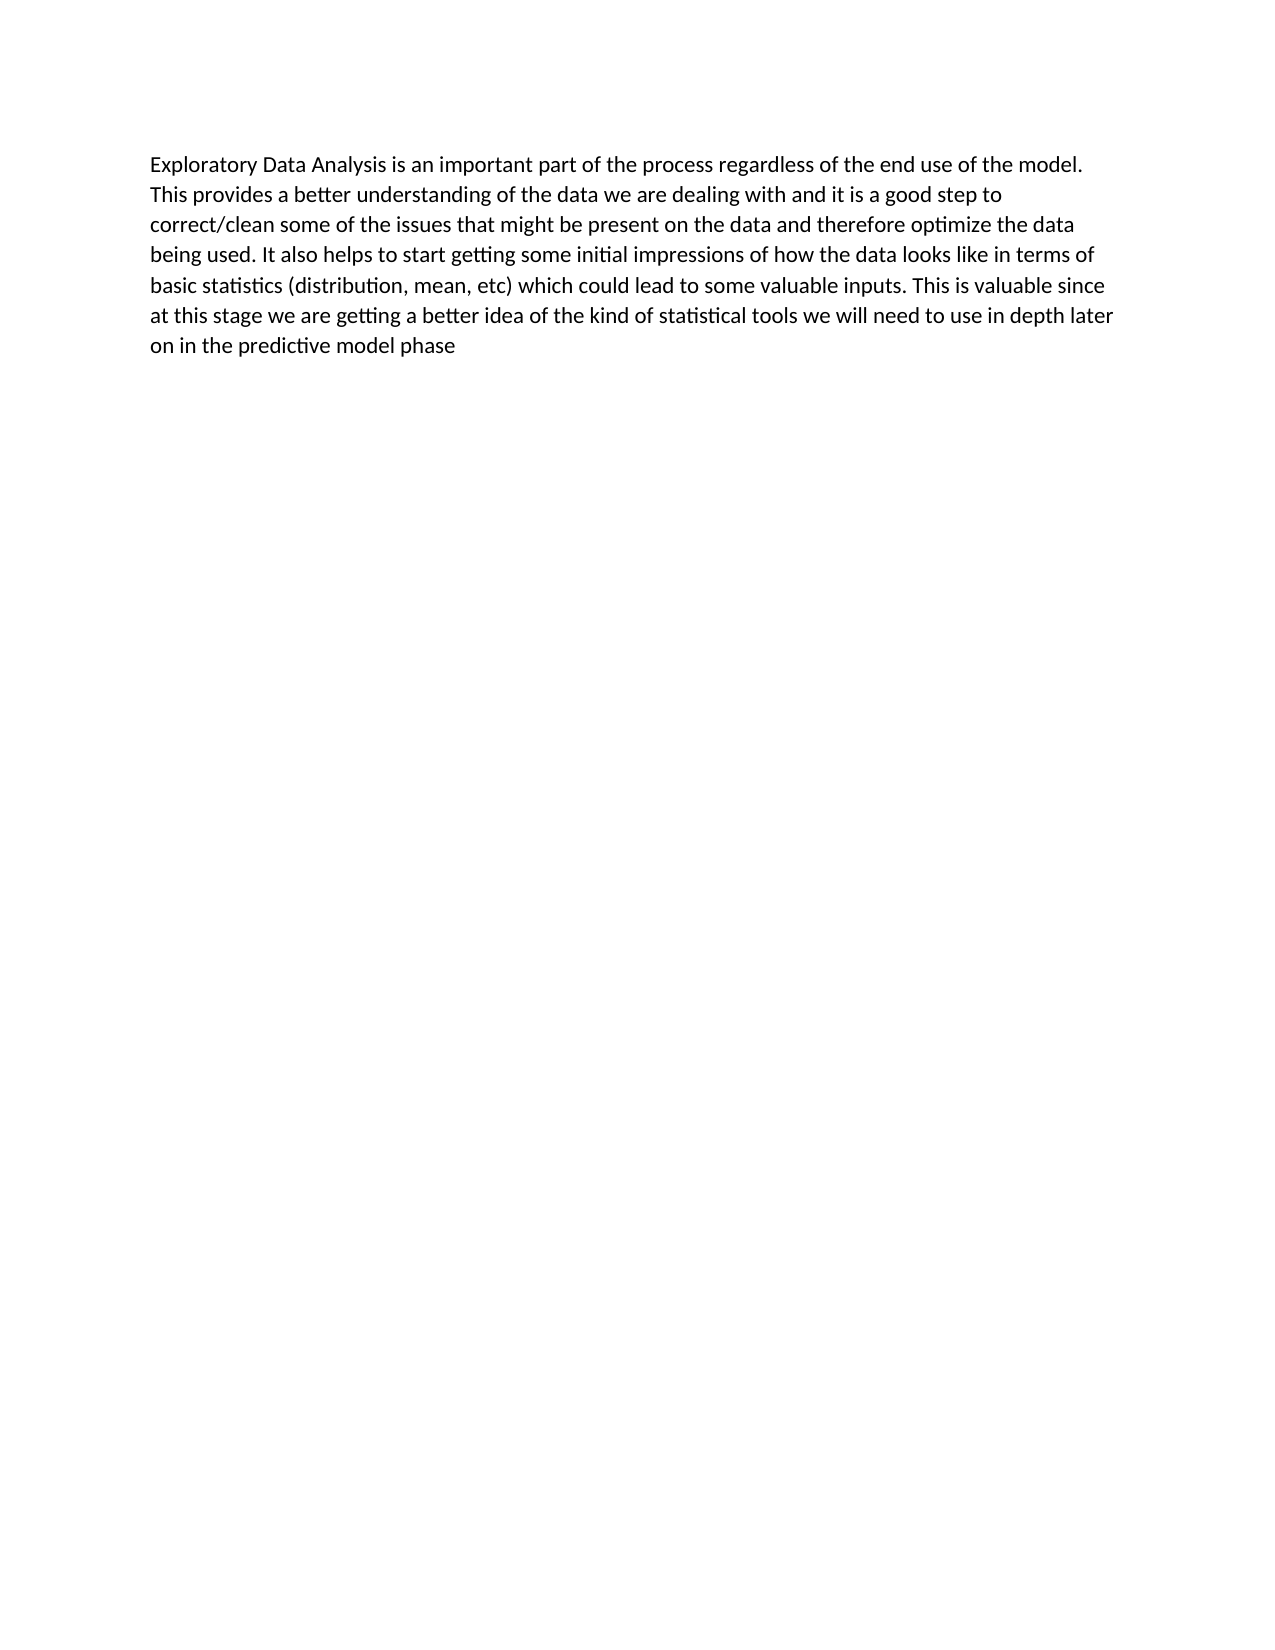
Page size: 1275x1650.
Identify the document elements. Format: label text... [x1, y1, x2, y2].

text Exploratory Data Analysis is an important part of the process regardless of the end use of the model. This provides a better understanding of the data we are dealing with and it is a good step to correct/clean some of the issues that might be present on the data and therefore optimize the data being used. It also helps to start getting some initial impressions of how the data looks like in terms of basic statistics (distribution, mean, etc) which could lead to some valuable inputs. This is valuable since at this stage we are getting a better idea of the kind of statistical tools we will need to use in depth later on in the predictive model phase [150, 150, 1125, 359]
